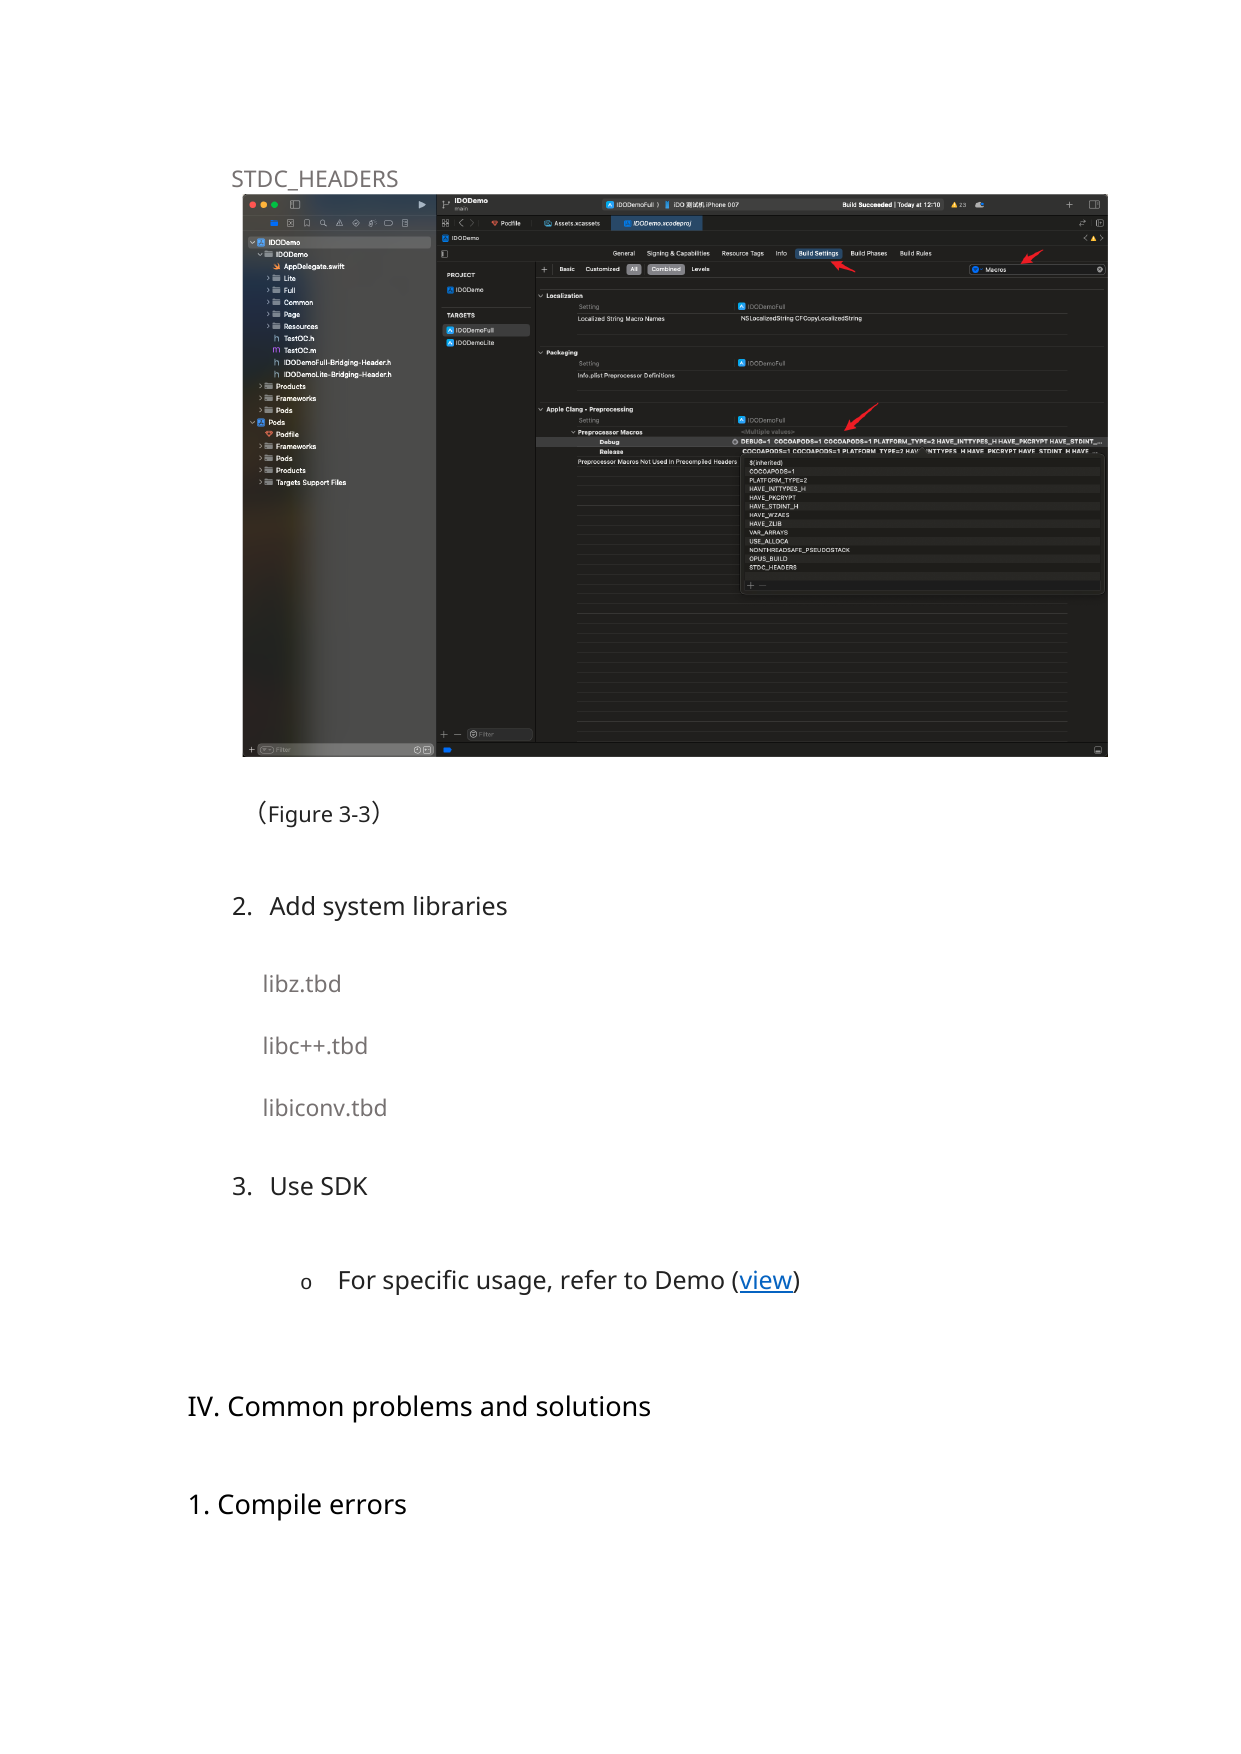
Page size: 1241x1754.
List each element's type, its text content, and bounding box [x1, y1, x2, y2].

text IV. Common problems and solutions [187, 1374, 1053, 1439]
text libiconv.tbd [219, 1091, 1053, 1124]
list Add system libraries [232, 874, 1053, 939]
text 1. Compile errors [187, 1471, 1053, 1536]
list For specific usage, refer to Demo (view) [300, 1247, 1053, 1312]
list Use SDK [232, 1153, 1053, 1218]
picture [242, 194, 1108, 757]
text libc++.tbd [219, 1029, 1053, 1062]
text libz.tbd [219, 968, 1053, 1000]
